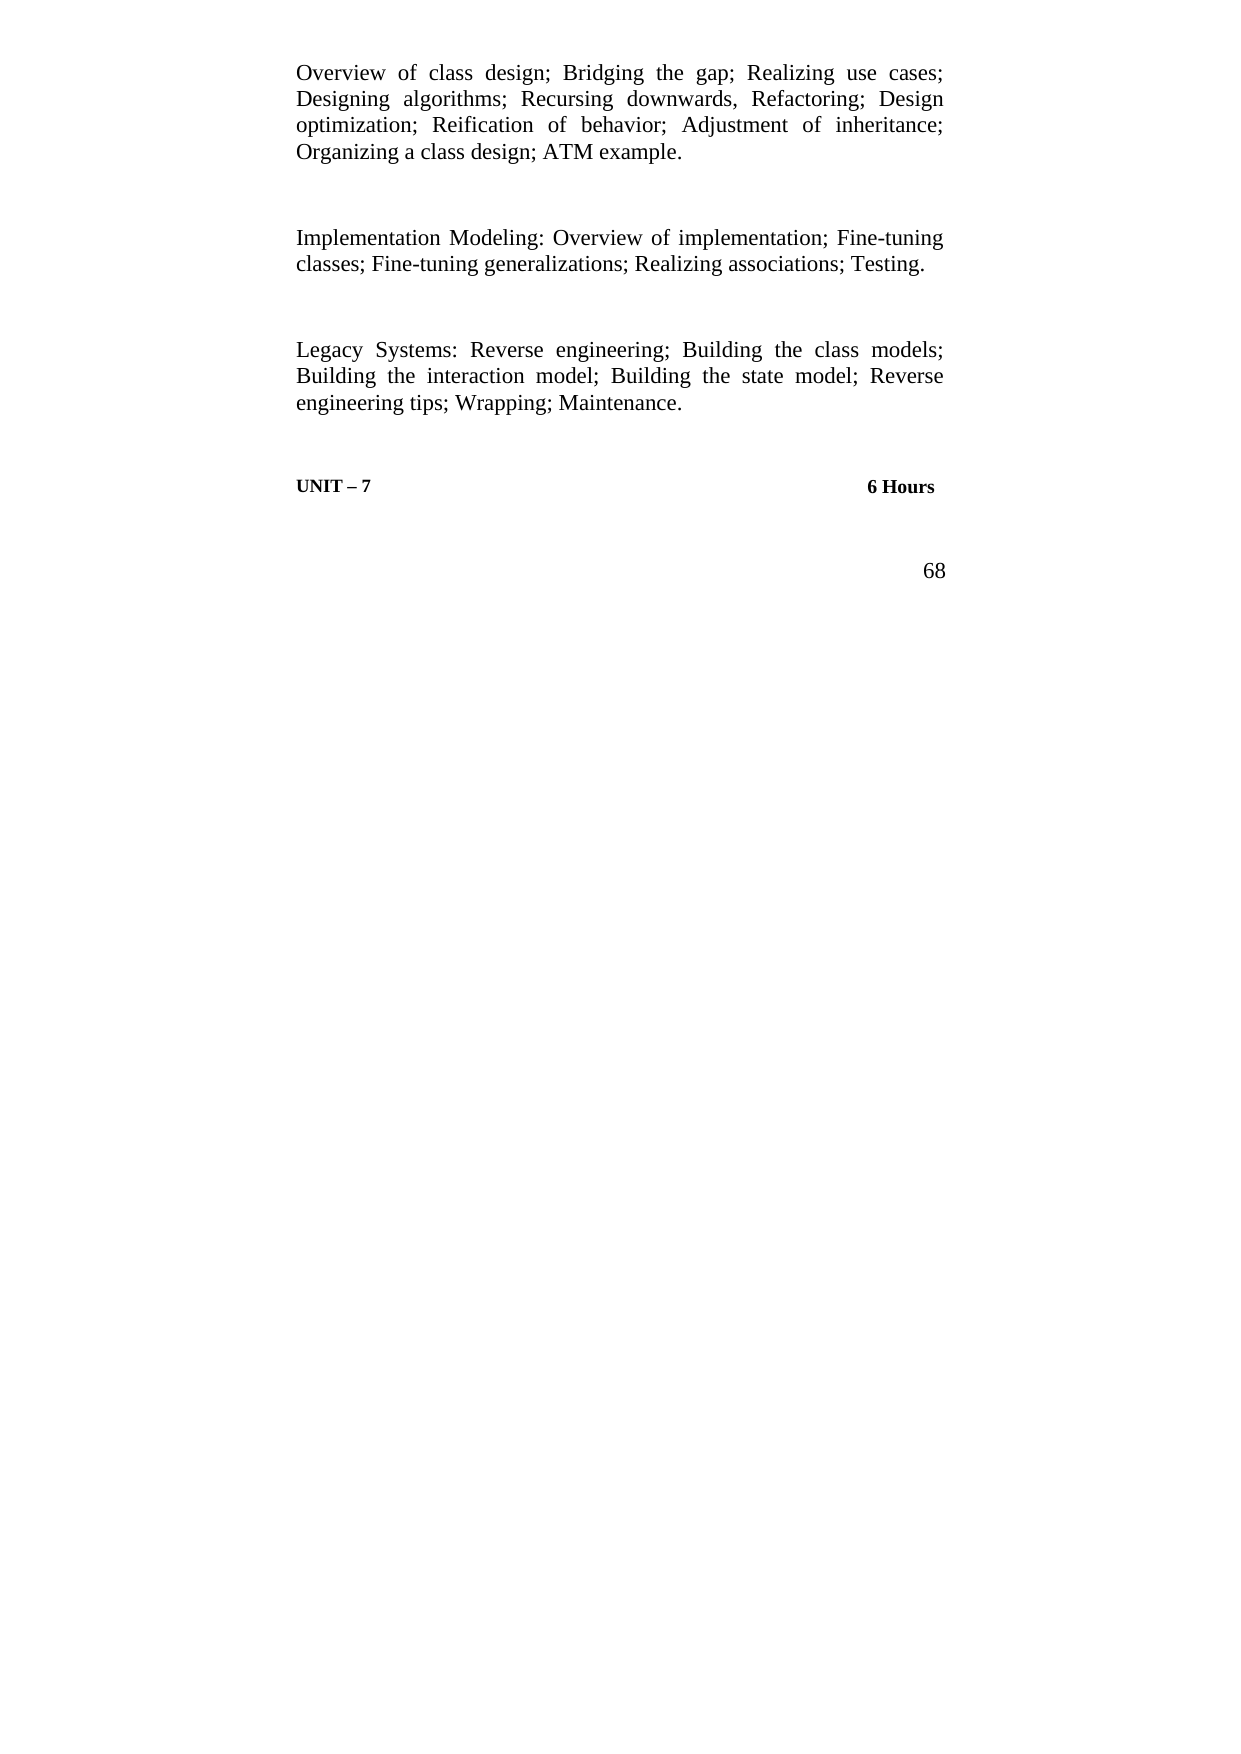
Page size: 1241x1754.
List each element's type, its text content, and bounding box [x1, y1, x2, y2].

text 68 [923, 557, 1090, 584]
text 6 Hours [867, 475, 1090, 498]
text Legacy Systems: Reverse engineering; Building the class models; Building the interaction model; Building the state model; Reverse engineering tips; Wrapping; Maintenance. [296, 336, 944, 415]
text Overview of class design; Bridging the gap; Realizing use cases; Designing algorithms; Recursing downwards, Refactoring; Design optimization; Reification of behavior; Adjustment of inheritance; Organizing a class design; ATM example. [296, 59, 944, 164]
text UNIT – 7 [296, 475, 792, 496]
text Implementation Modeling: Overview of implementation; Fine-tuning classes; Fine-tuning generalizations; Realizing associations; Testing. [296, 224, 944, 276]
